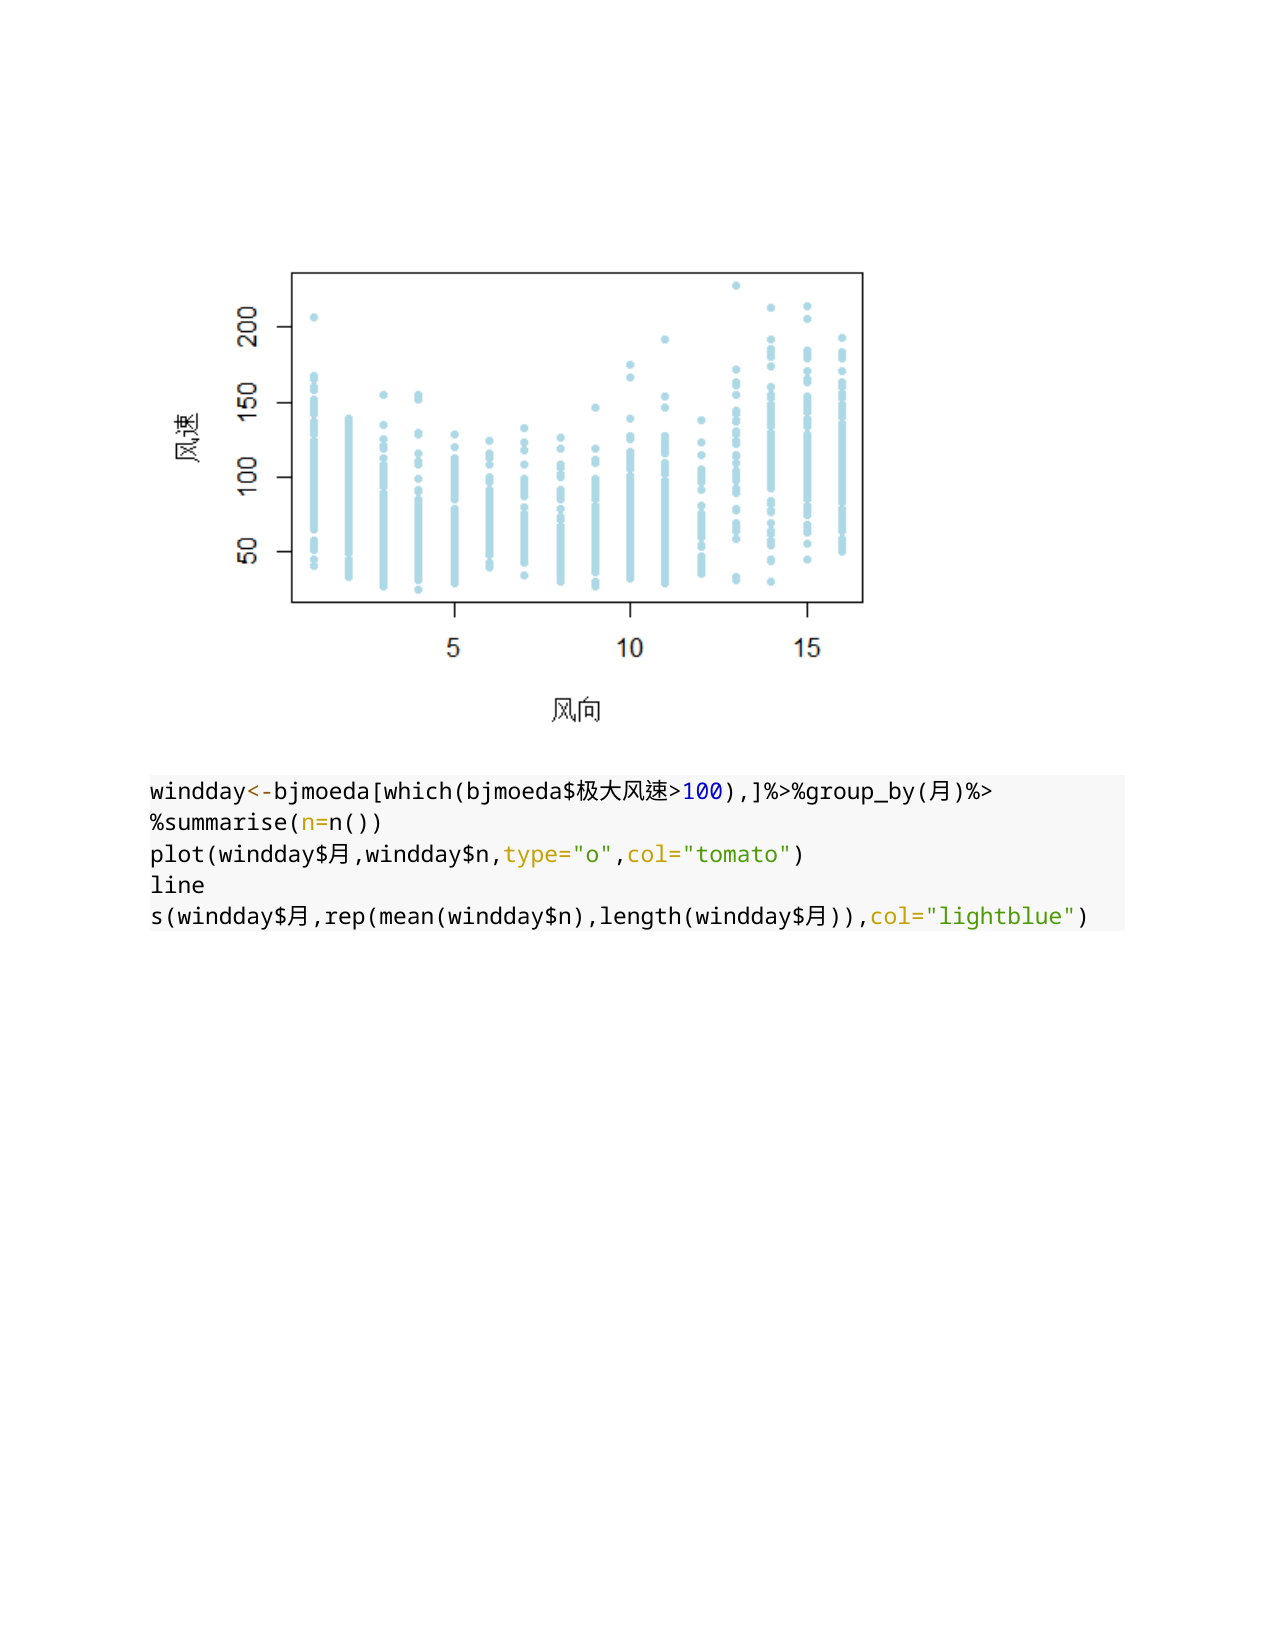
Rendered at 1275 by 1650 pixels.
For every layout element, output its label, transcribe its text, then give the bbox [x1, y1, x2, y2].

picture [168, 150, 927, 757]
text windday<-bjmoeda[which(bjmoeda$极大风速>100),]%>%group_by(月)%>%summarise(n=n()) plot(windday$月,windday$n,type="o",col="tomato") lines(windday$月,rep(mean(windday$n),length(windday$月)),col="lightblue") [205, 775, 1125, 931]
